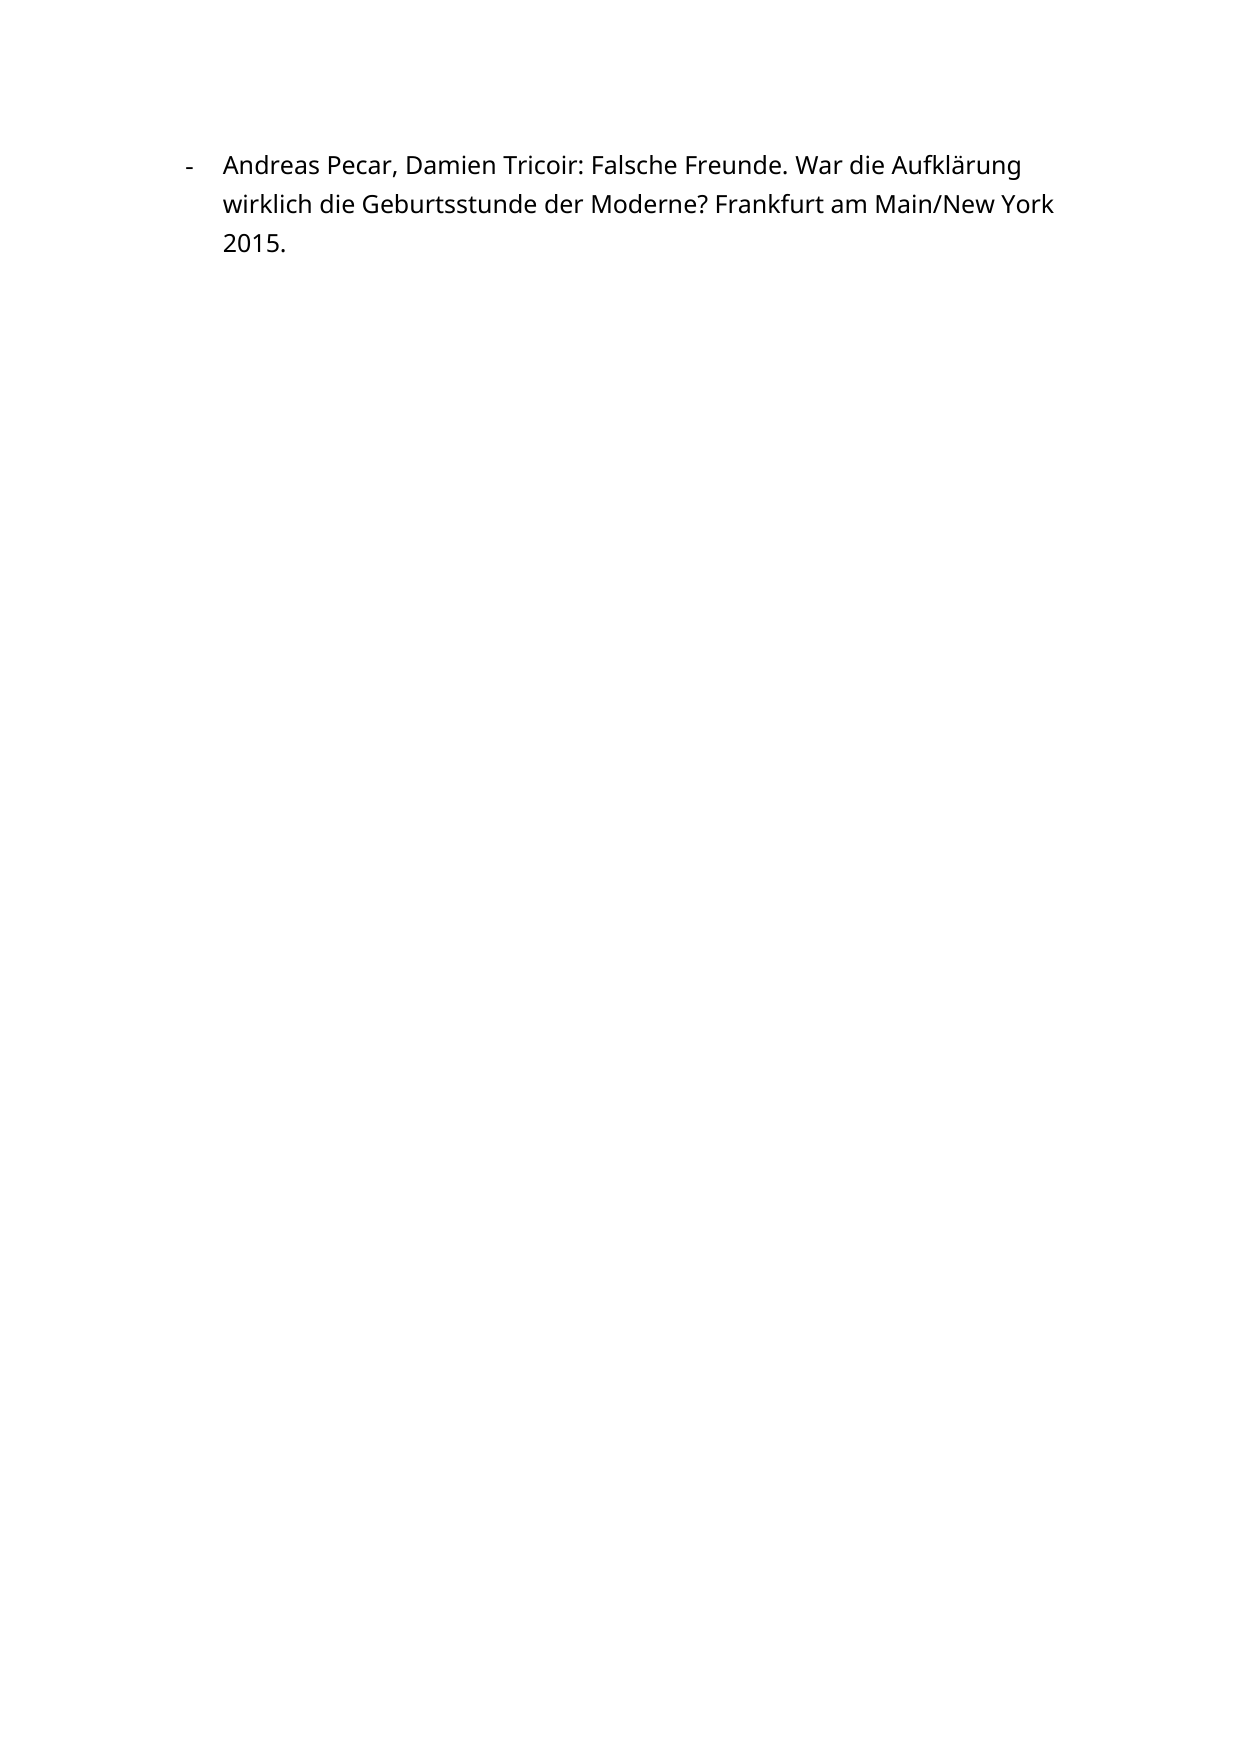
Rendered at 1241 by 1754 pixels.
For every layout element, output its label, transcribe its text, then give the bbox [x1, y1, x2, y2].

list Andreas Pecar, Damien Tricoir: Falsche Freunde. War die Aufklärung wirklich die Geburtsstunde der Moderne? Frankfurt am Main/New York 2015. [185, 148, 1093, 260]
